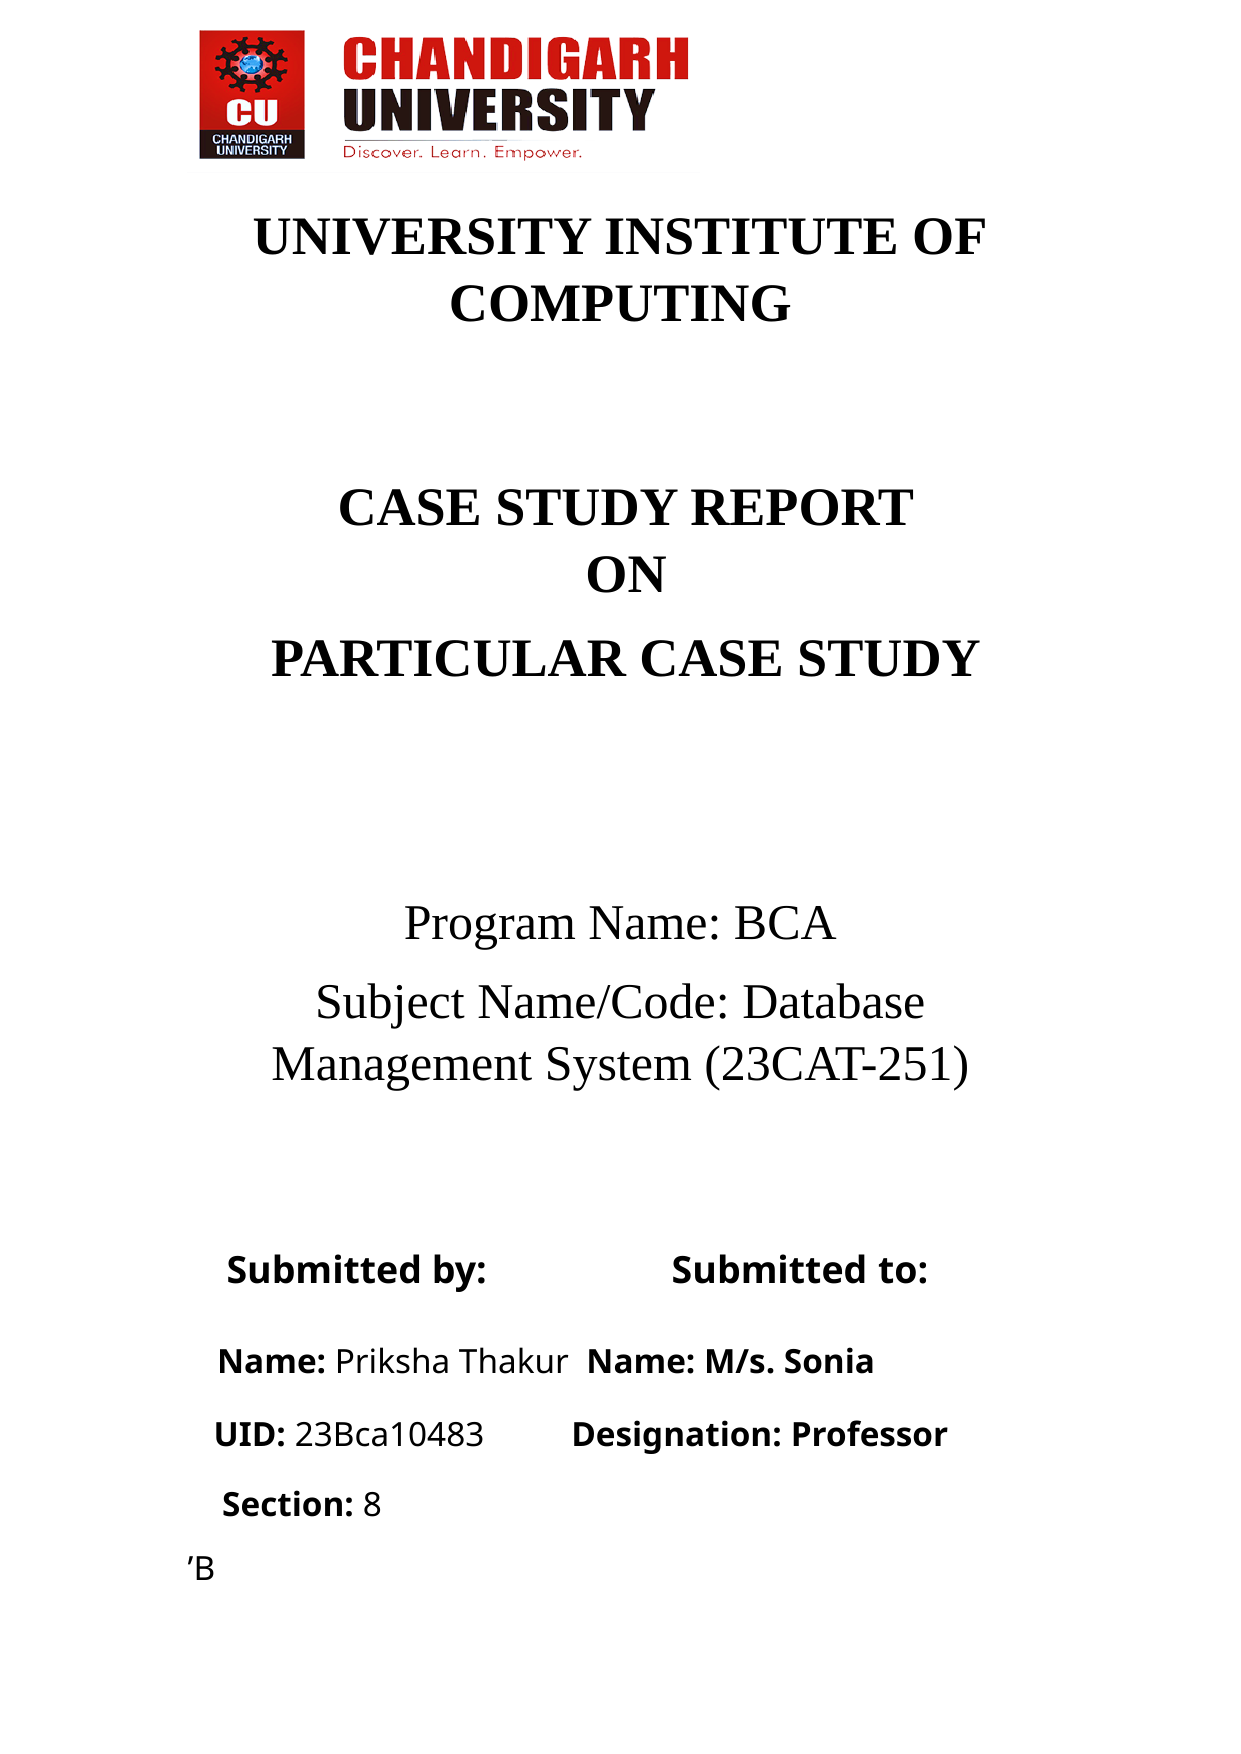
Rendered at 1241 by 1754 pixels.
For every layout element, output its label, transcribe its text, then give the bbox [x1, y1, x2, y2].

text CASE STUDY REPORT [199, 491, 1053, 533]
text Submitted by: Submitted to: [187, 1244, 1053, 1295]
text UID: 23Bca10483 Designation: Professor [187, 1411, 1021, 1456]
text Section: 8 [187, 1481, 1053, 1527]
text ON [199, 558, 1053, 601]
text UNIVERSITY INSTITUTE OF COMPUTING [187, 204, 1053, 333]
picture [187, 23, 700, 173]
text Name: Priksha Thakur Name: M/s. Sonia [187, 1337, 1021, 1383]
text PARTICULAR CASE STUDY [199, 626, 1053, 688]
text Subject Name/Code: Database Management System (23CAT-251) [187, 971, 1053, 1091]
text ’B [187, 1545, 1053, 1590]
text Program Name: BCA [187, 893, 1053, 950]
